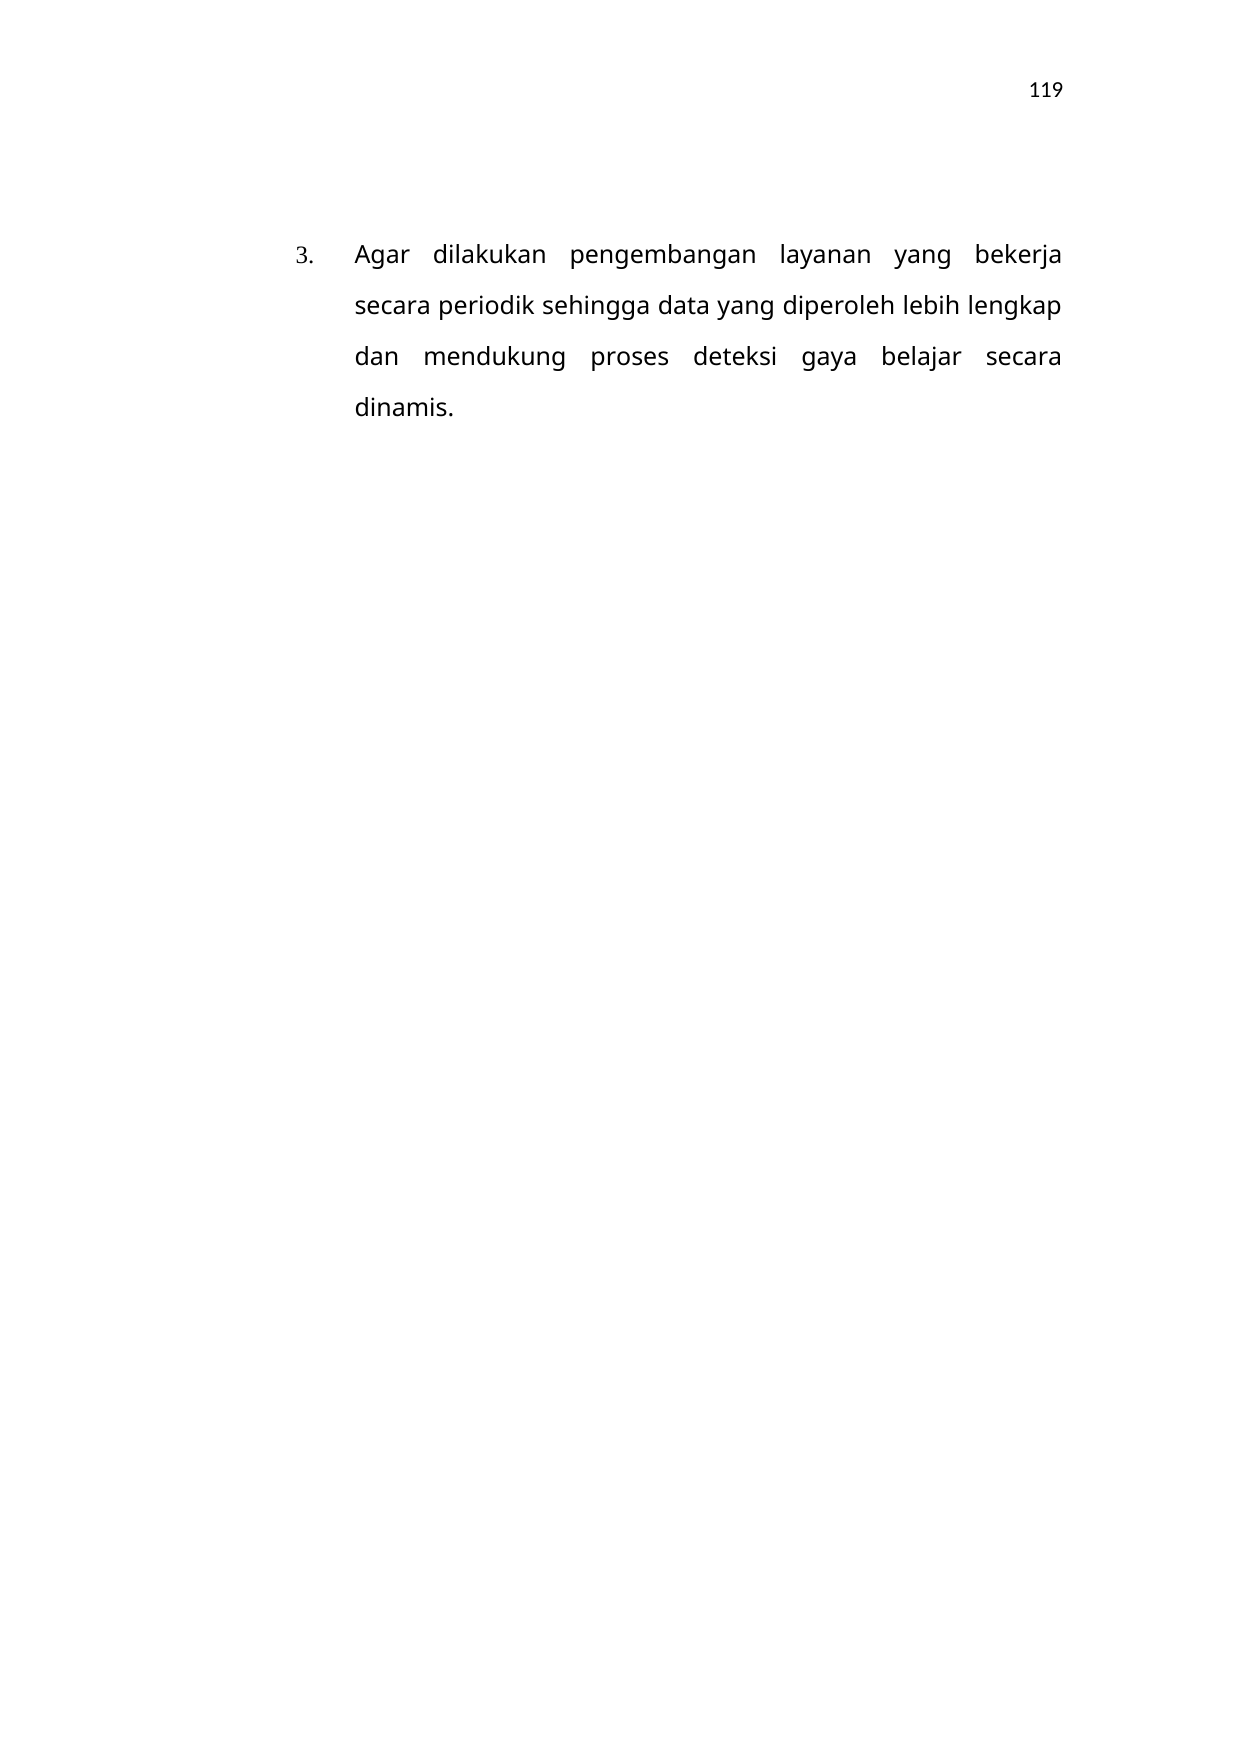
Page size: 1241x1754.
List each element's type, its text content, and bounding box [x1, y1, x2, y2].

list Agar dilakukan pengembangan layanan yang bekerja secara periodik sehingga data yang diperoleh lebih lengkap dan mendukung proses deteksi gaya belajar secara dinamis. [295, 236, 1063, 423]
